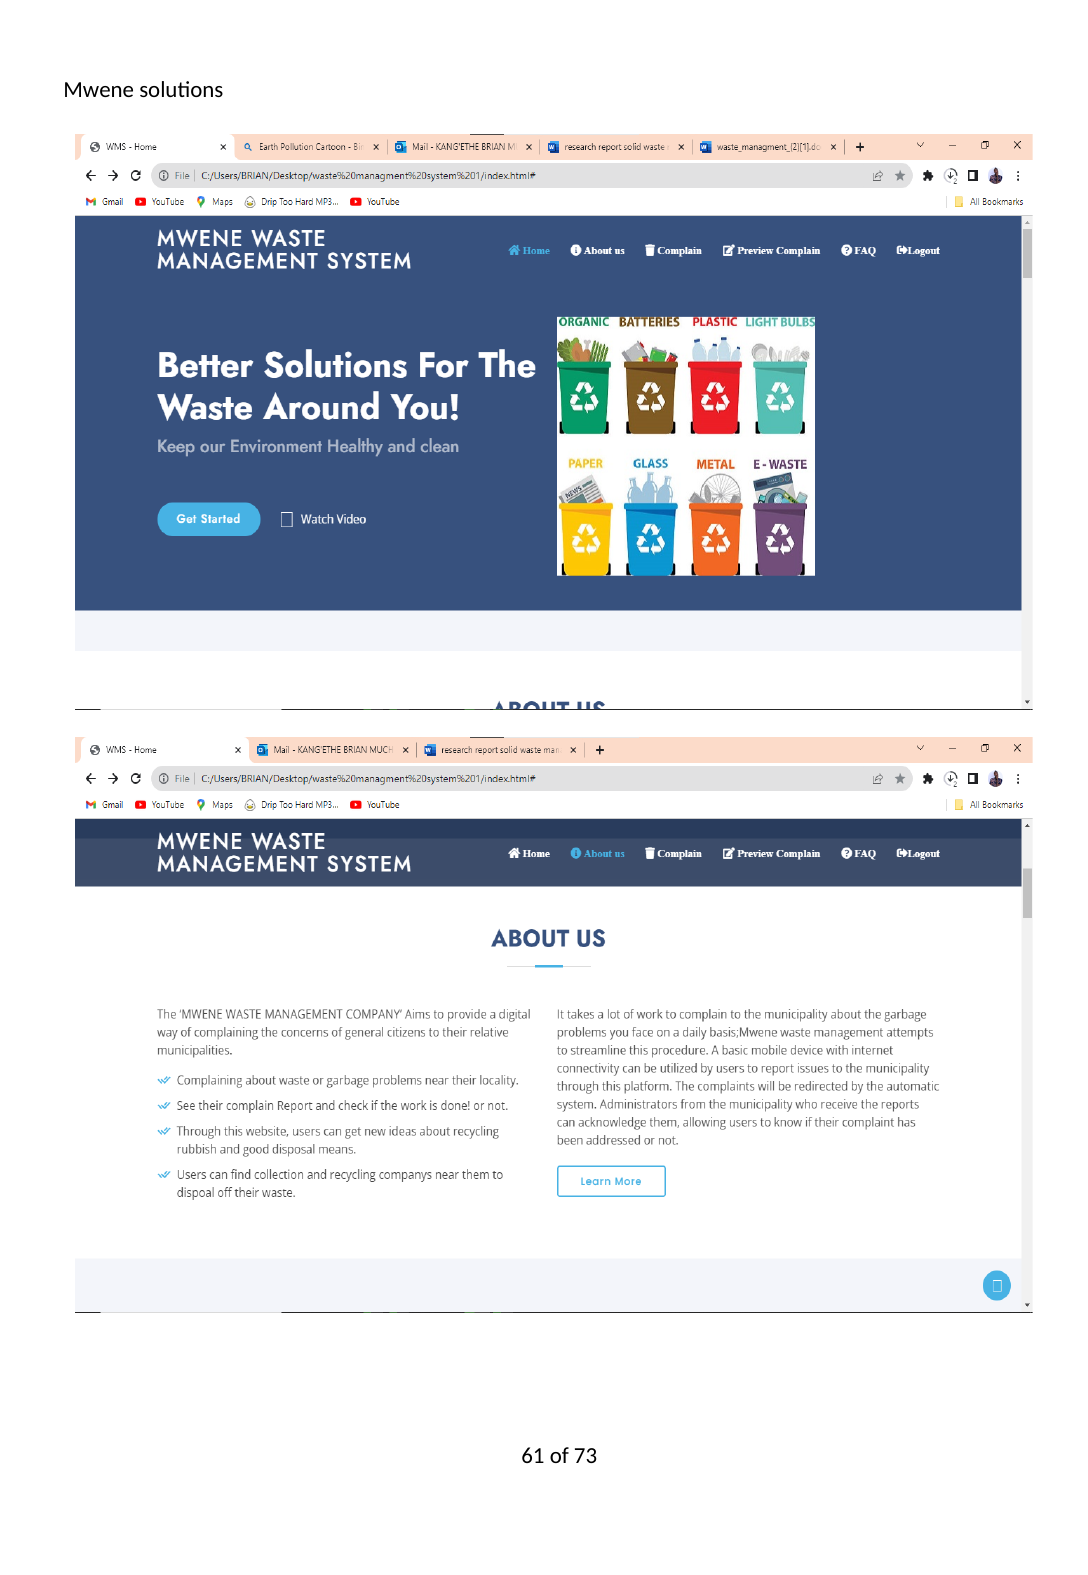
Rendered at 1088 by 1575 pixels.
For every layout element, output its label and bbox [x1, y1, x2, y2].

picture [75, 737, 1033, 1313]
picture [75, 134, 1033, 710]
